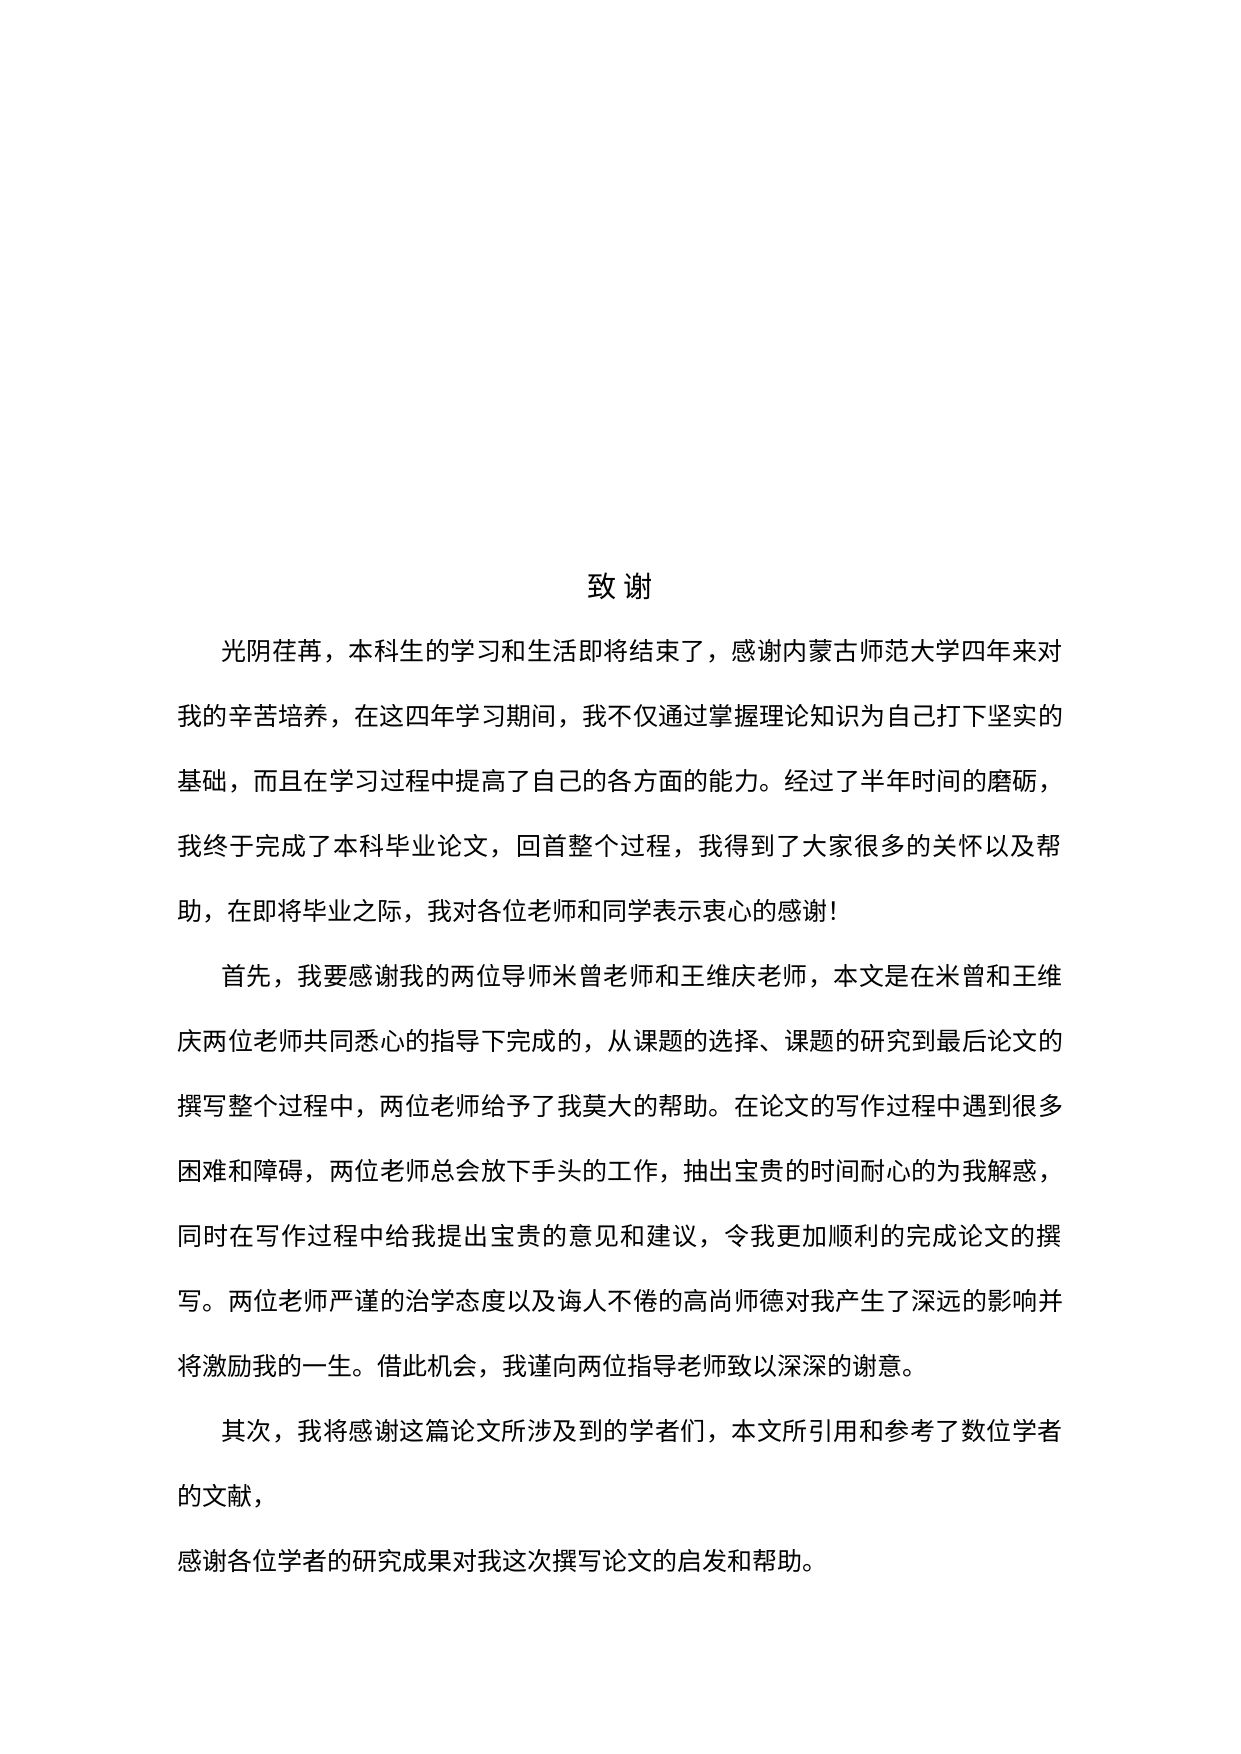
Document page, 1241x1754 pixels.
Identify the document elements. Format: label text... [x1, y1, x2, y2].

list 光阴荏苒，本科生的学习和生活即将结束了，感谢内蒙古师范大学四年来对我的辛苦培养，在这四年学习期间，我不仅通过掌握理论知识为自己打下坚实的基础，而且在学习过程中提高了自己的各方面的能力。经过了半年时间的磨砺，我终于完成了本科毕业论文，回首整个过程，我得到了大家很多的关怀以及帮助，在即将毕业之际，我对各位老师和同学表示衷心的感谢！ [177, 617, 1063, 942]
list 其次，我将感谢这篇论文所涉及到的学者们，本文所引用和参考了数位学者的文献， [177, 1397, 1063, 1527]
list 感谢各位学者的研究成果对我这次撰写论文的启发和帮助。 [177, 1527, 1063, 1592]
list 首先，我要感谢我的两位导师米曾老师和王维庆老师，本文是在米曾和王维庆两位老师共同悉心的指导下完成的，从课题的选择、课题的研究到最后论文的撰写整个过程中，两位老师给予了我莫大的帮助。在论文的写作过程中遇到很多困难和障碍，两位老师总会放下手头的工作，抽出宝贵的时间耐心的为我解惑，同时在写作过程中给我提出宝贵的意见和建议，令我更加顺利的完成论文的撰写。两位老师严谨的治学态度以及诲人不倦的高尚师德对我产生了深远的影响并将激励我的一生。借此机会，我谨向两位指导老师致以深深的谢意。 [177, 942, 1063, 1397]
list 致 谢 [177, 552, 1063, 617]
